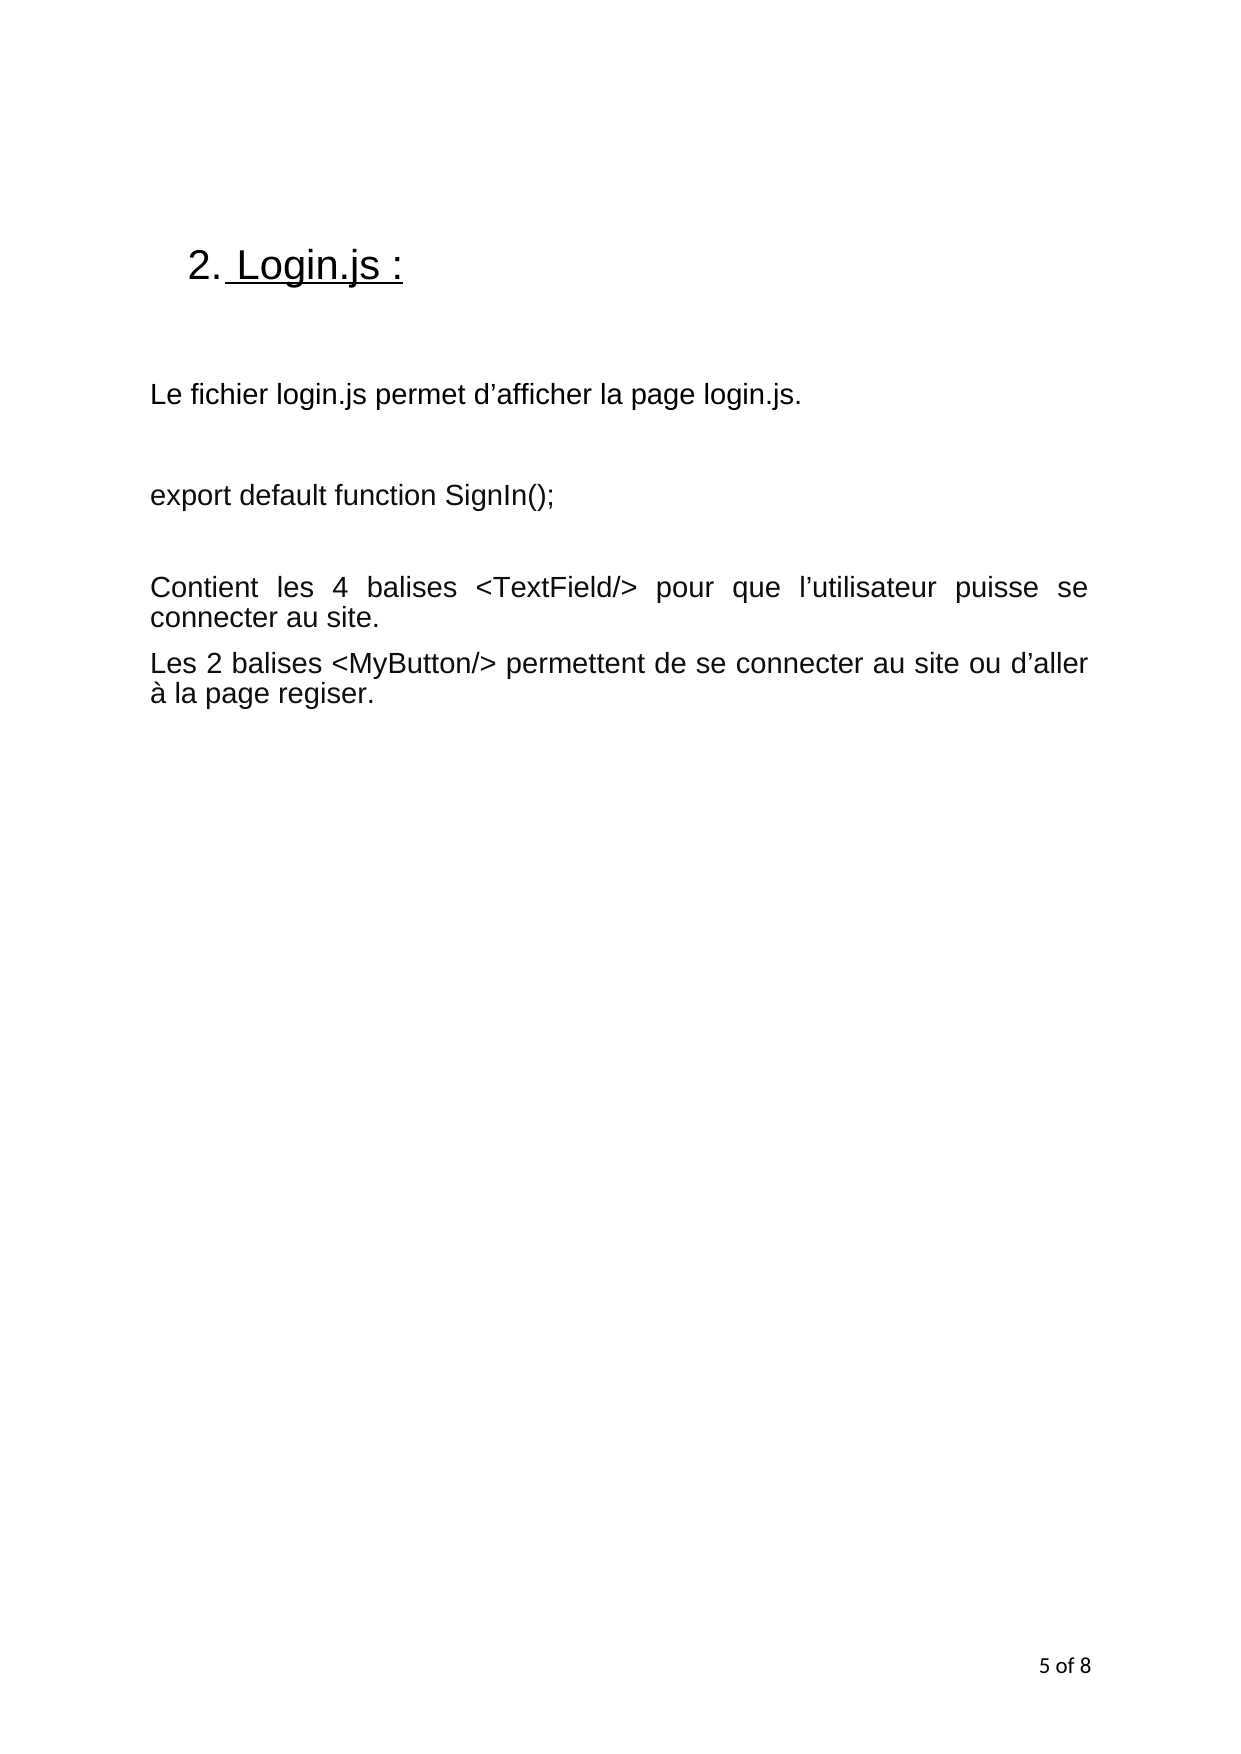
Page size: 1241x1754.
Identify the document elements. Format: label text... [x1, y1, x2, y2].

text Les 2 balises <MyButton/> permettent de se connecter au site ou d’aller à la page regiser. [150, 650, 1090, 709]
text Contient les 4 balises <TextField/> pour que l’utilisateur puisse se connecter au site. [150, 574, 1090, 633]
list Login.js : [187, 240, 1090, 288]
text export default function SignIn(); [150, 481, 1090, 511]
text Le fichier login.js permet d’afficher la page login.js. [150, 377, 1090, 410]
